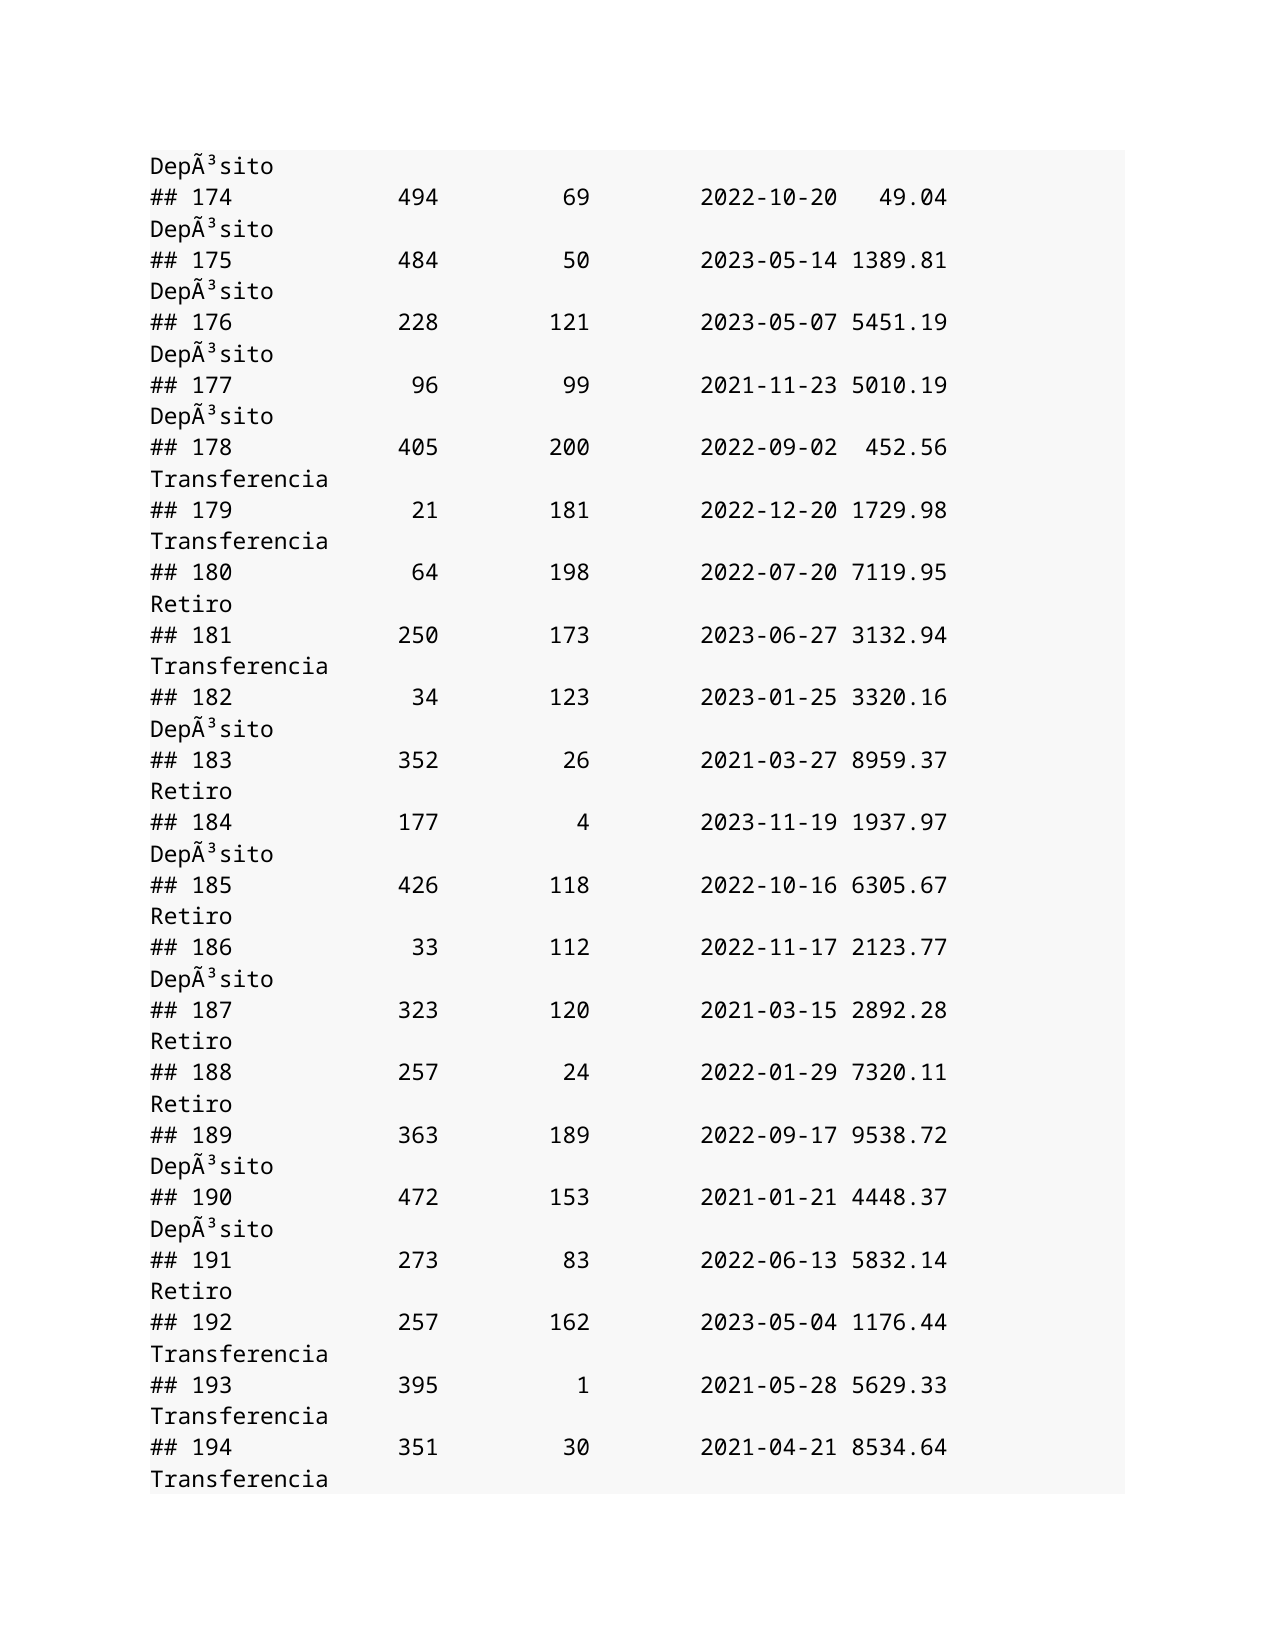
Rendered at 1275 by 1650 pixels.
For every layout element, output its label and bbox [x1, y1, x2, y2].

text [150, 150, 1125, 1494]
